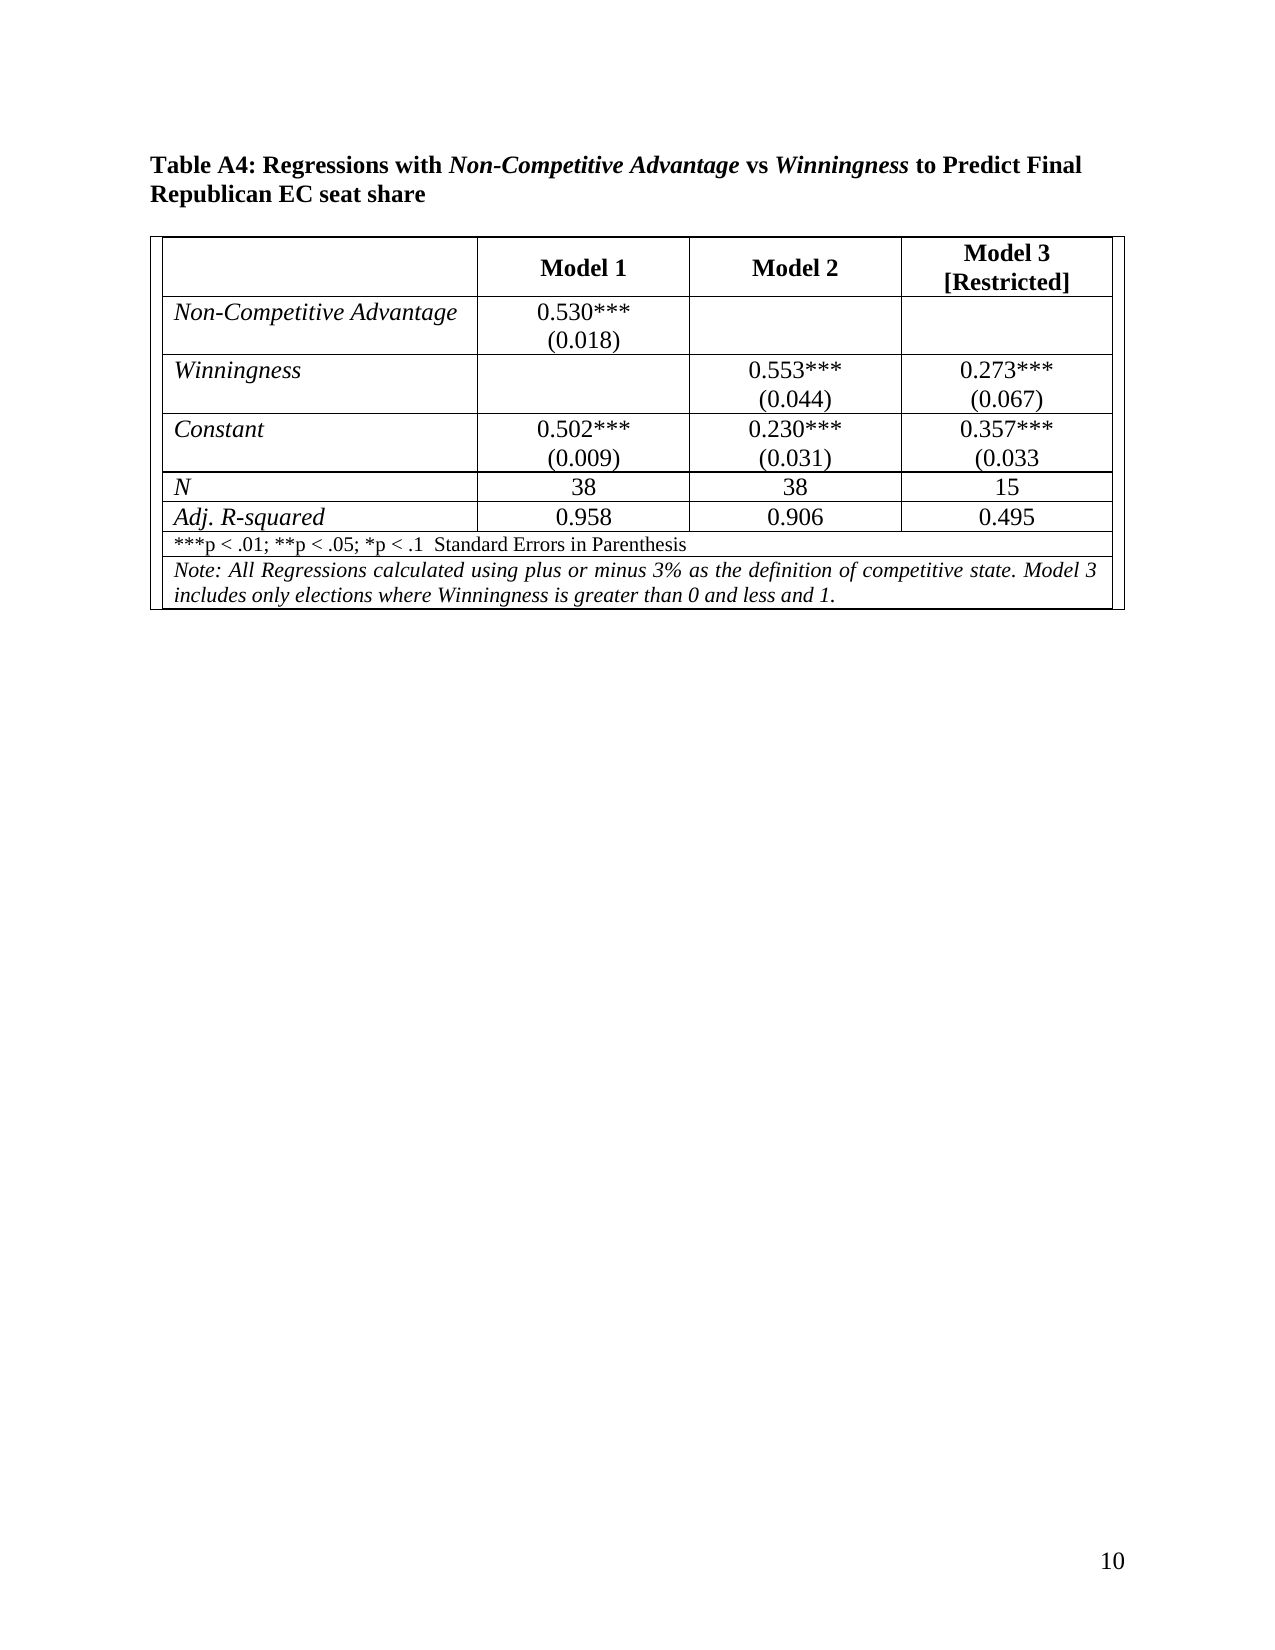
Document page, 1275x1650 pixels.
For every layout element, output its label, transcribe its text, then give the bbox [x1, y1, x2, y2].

table_header [1113, 237, 1124, 609]
table_header [151, 237, 162, 609]
table_header [478, 297, 689, 354]
table_header [163, 557, 1112, 608]
table_header [478, 355, 689, 413]
text Table A4: Regressions with Non-Competitive Advantage vs Winningness to Predict Final Republican EC seat share [150, 150, 1125, 207]
table_header [902, 502, 1112, 531]
table_header [163, 414, 477, 471]
table_header [163, 297, 477, 354]
table_header [902, 355, 1112, 413]
table_header [163, 355, 477, 413]
table_header [163, 532, 1112, 556]
table_header [902, 473, 1112, 501]
table_header [690, 238, 901, 296]
table_header [690, 414, 901, 471]
table_header [690, 502, 901, 531]
table_header [163, 238, 477, 296]
table_header [478, 473, 689, 501]
table_header [902, 238, 1112, 296]
table_header [902, 297, 1112, 354]
table_header [163, 473, 477, 501]
table_header [902, 414, 1112, 471]
table_header [478, 414, 689, 471]
table_header [163, 502, 477, 531]
table_header [690, 473, 901, 501]
table_header [690, 355, 901, 413]
table_header [478, 502, 689, 531]
table_header [690, 297, 901, 354]
table_header [478, 238, 689, 296]
